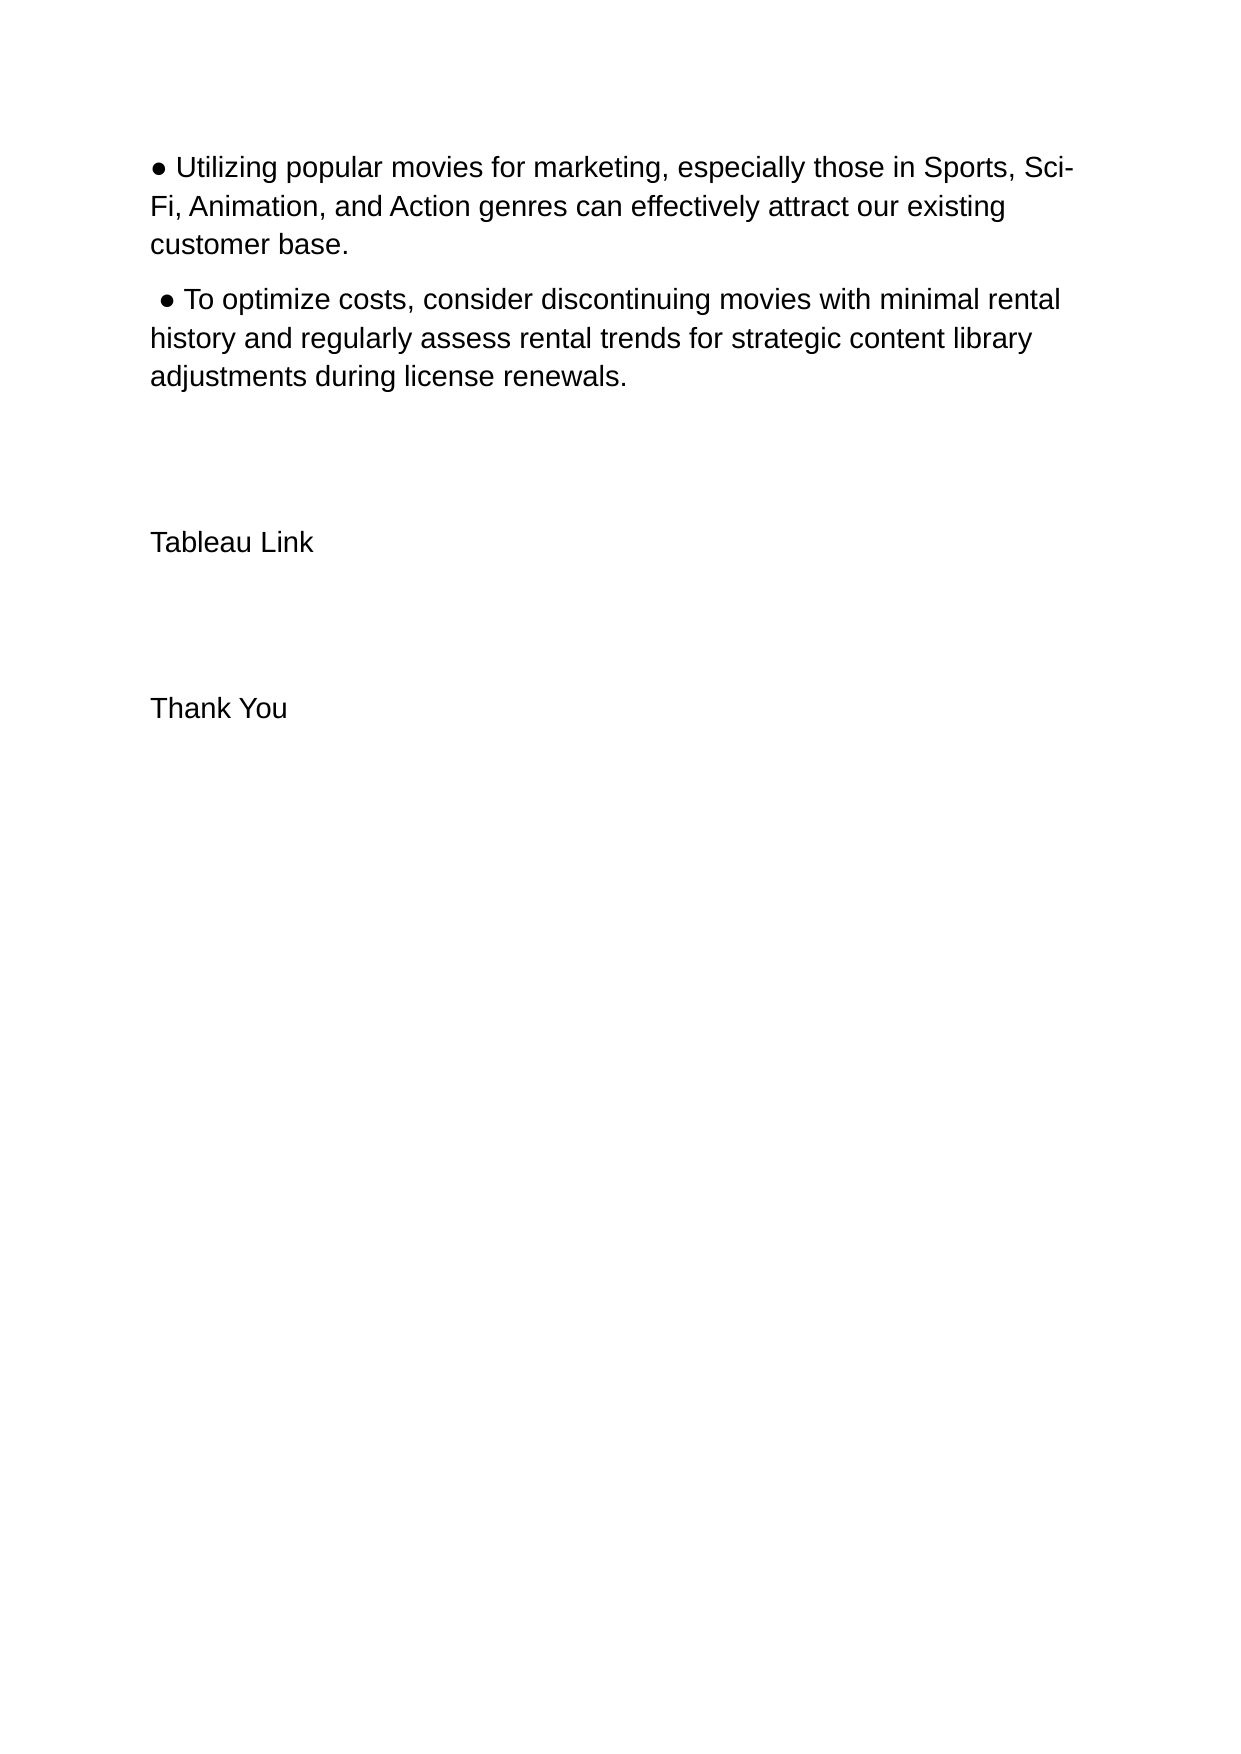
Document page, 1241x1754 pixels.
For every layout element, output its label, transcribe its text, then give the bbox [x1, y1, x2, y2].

text ● To optimize costs, consider discontinuing movies with minimal rental history and regularly assess rental trends for strategic content library adjustments during license renewals. [150, 282, 1090, 393]
text Tableau Link [150, 525, 1090, 558]
text ● Utilizing popular movies for marketing, especially those in Sports, Sci-Fi, Animation, and Action genres can effectively attract our existing customer base. [150, 150, 1090, 261]
text Thank You [150, 691, 1090, 724]
